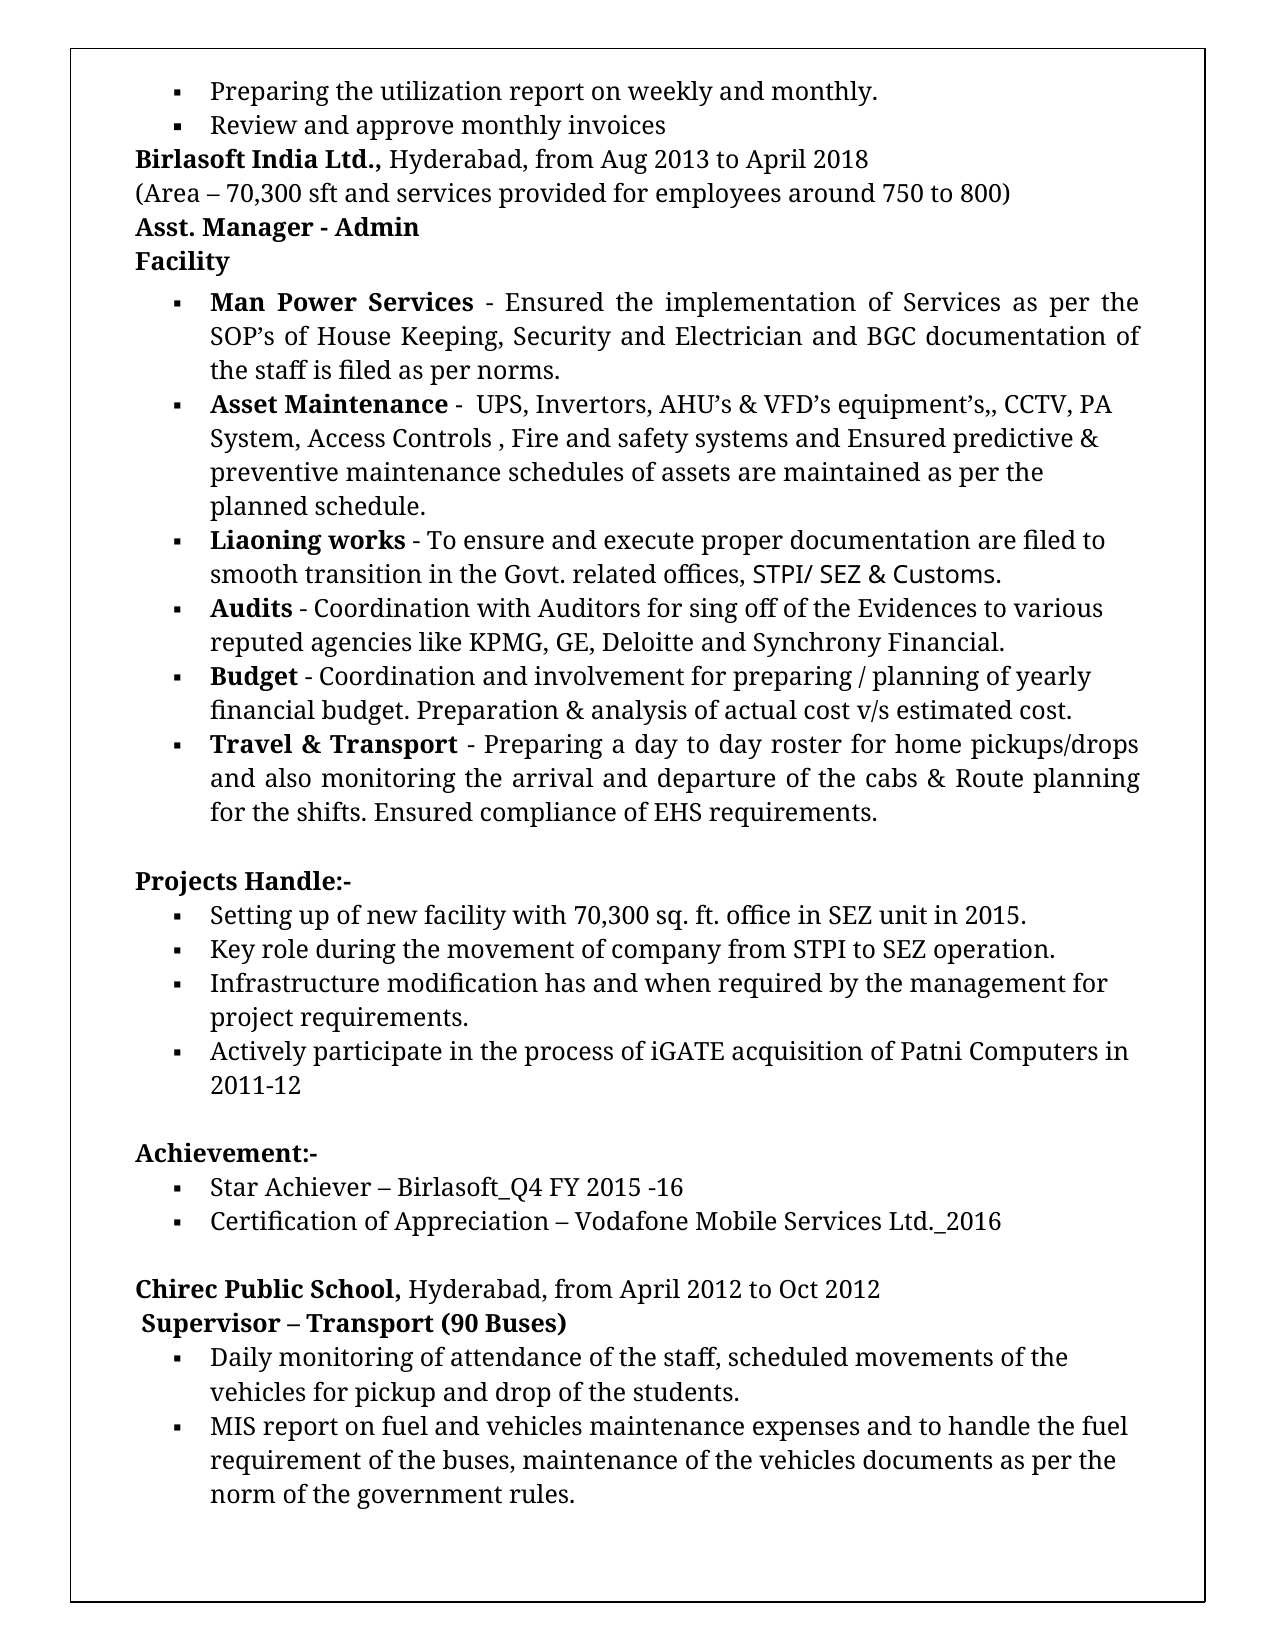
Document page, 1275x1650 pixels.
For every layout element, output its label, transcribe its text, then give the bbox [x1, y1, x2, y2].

list Asset Maintenance - UPS, Invertors, AHU’s & VFD’s equipment’s,, CCTV, PA System, Access Controls , Fire and safety systems and Ensured predictive & preventive maintenance schedules of assets are maintained as per the planned schedule. [172, 386, 1140, 523]
text Birlasoft India Ltd., Hyderabad, from Aug 2013 to April 2018 [135, 142, 1140, 176]
text Supervisor – Transport (90 Buses) [135, 1306, 1140, 1340]
list Key role during the movement of company from STPI to SEZ operation. [172, 931, 1140, 965]
list Liaoning works - To ensure and execute proper documentation are filed to smooth transition in the Govt. related offices, STPI/ SEZ & Customs. [172, 523, 1140, 591]
list Infrastructure modification has and when required by the management for project requirements. [172, 965, 1140, 1033]
list Travel & Transport - Preparing a day to day roster for home pickups/drops and also monitoring the arrival and departure of the cabs & Route planning for the shifts. Ensured compliance of EHS requirements. [172, 727, 1140, 829]
list Actively participate in the process of iGATE acquisition of Patni Computers in 2011-12 [172, 1033, 1140, 1102]
list Projects Handle:- [135, 863, 1140, 897]
text (Area – 70,300 sft and services provided for employees around 750 to 800) [135, 176, 1140, 210]
list Certification of Appreciation – Vodafone Mobile Services Ltd._2016 [172, 1204, 1140, 1238]
list Audits - Coordination with Auditors for sing off of the Evidences to various reputed agencies like KPMG, GE, Deloitte and Synchrony Financial. [172, 591, 1140, 659]
text Asst. Manager - Admin [135, 210, 1140, 244]
list Daily monitoring of attendance of the staff, scheduled movements of the vehicles for pickup and drop of the students. [172, 1340, 1140, 1408]
list Star Achiever – Birlasoft_Q4 FY 2015 -16 [172, 1170, 1140, 1204]
text Facility [135, 244, 1140, 278]
list Man Power Services - Ensured the implementation of Services as per the SOP’s of House Keeping, Security and Electrician and BGC documentation of the staff is filed as per norms. [172, 284, 1140, 386]
list Preparing the utilization report on weekly and monthly. [172, 73, 1140, 108]
list Setting up of new facility with 70,300 sq. ft. office in SEZ unit in 2015. [172, 897, 1140, 931]
list MIS report on fuel and vehicles maintenance expenses and to handle the fuel requirement of the buses, maintenance of the vehicles documents as per the norm of the government rules. [172, 1408, 1140, 1510]
list Budget - Coordination and involvement for preparing / planning of yearly financial budget. Preparation & analysis of actual cost v/s estimated cost. [172, 659, 1140, 727]
text Achievement:- [135, 1136, 1140, 1170]
text Chirec Public School, Hyderabad, from April 2012 to Oct 2012 [135, 1272, 1140, 1306]
list Review and approve monthly invoices [172, 108, 1140, 142]
